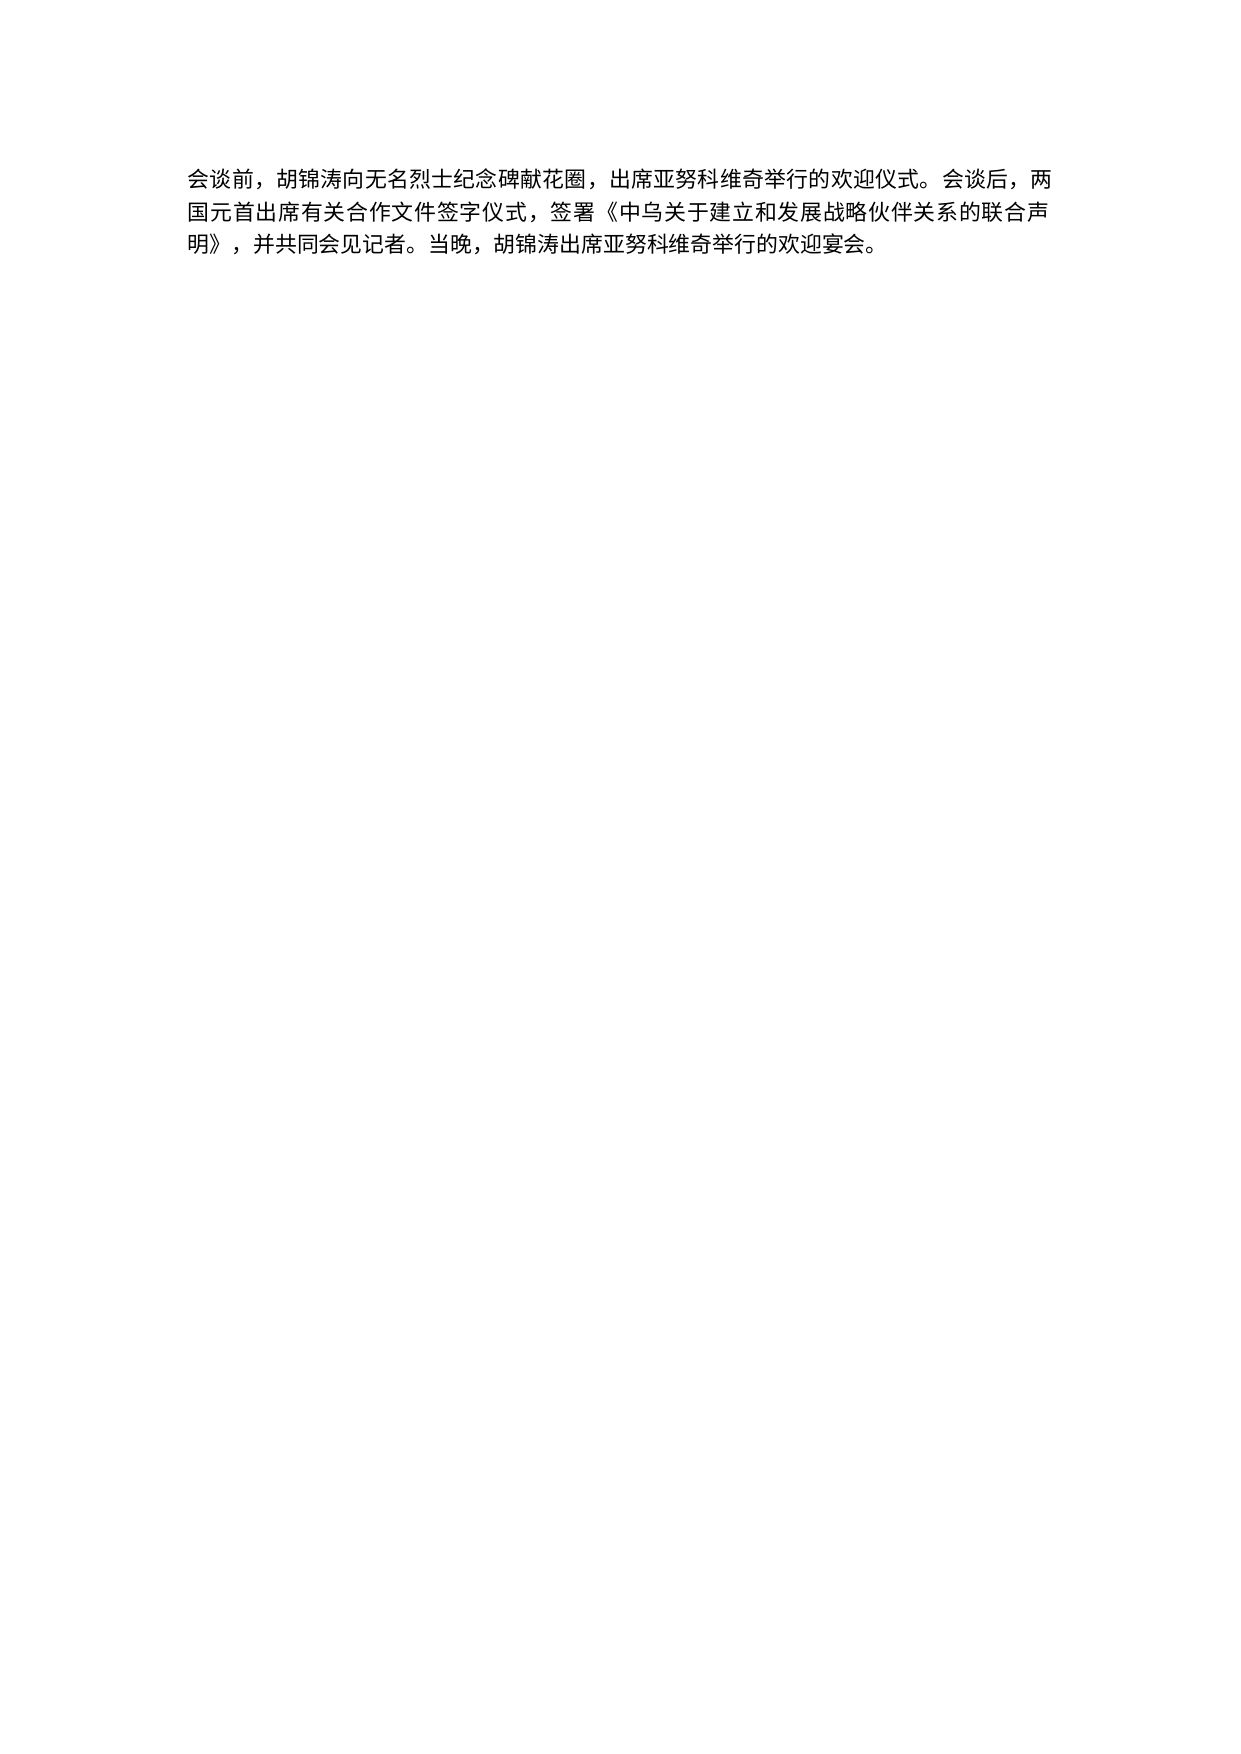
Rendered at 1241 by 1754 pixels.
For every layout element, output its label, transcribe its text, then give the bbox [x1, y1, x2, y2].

text 会谈前，胡锦涛向无名烈士纪念碑献花圈，出席亚努科维奇举行的欢迎仪式。会谈后，两国元首出席有关合作文件签字仪式，签署《中乌关于建立和发展战略伙伴关系的联合声明》，并共同会见记者。当晚，胡锦涛出席亚努科维奇举行的欢迎宴会。 [187, 162, 1053, 259]
